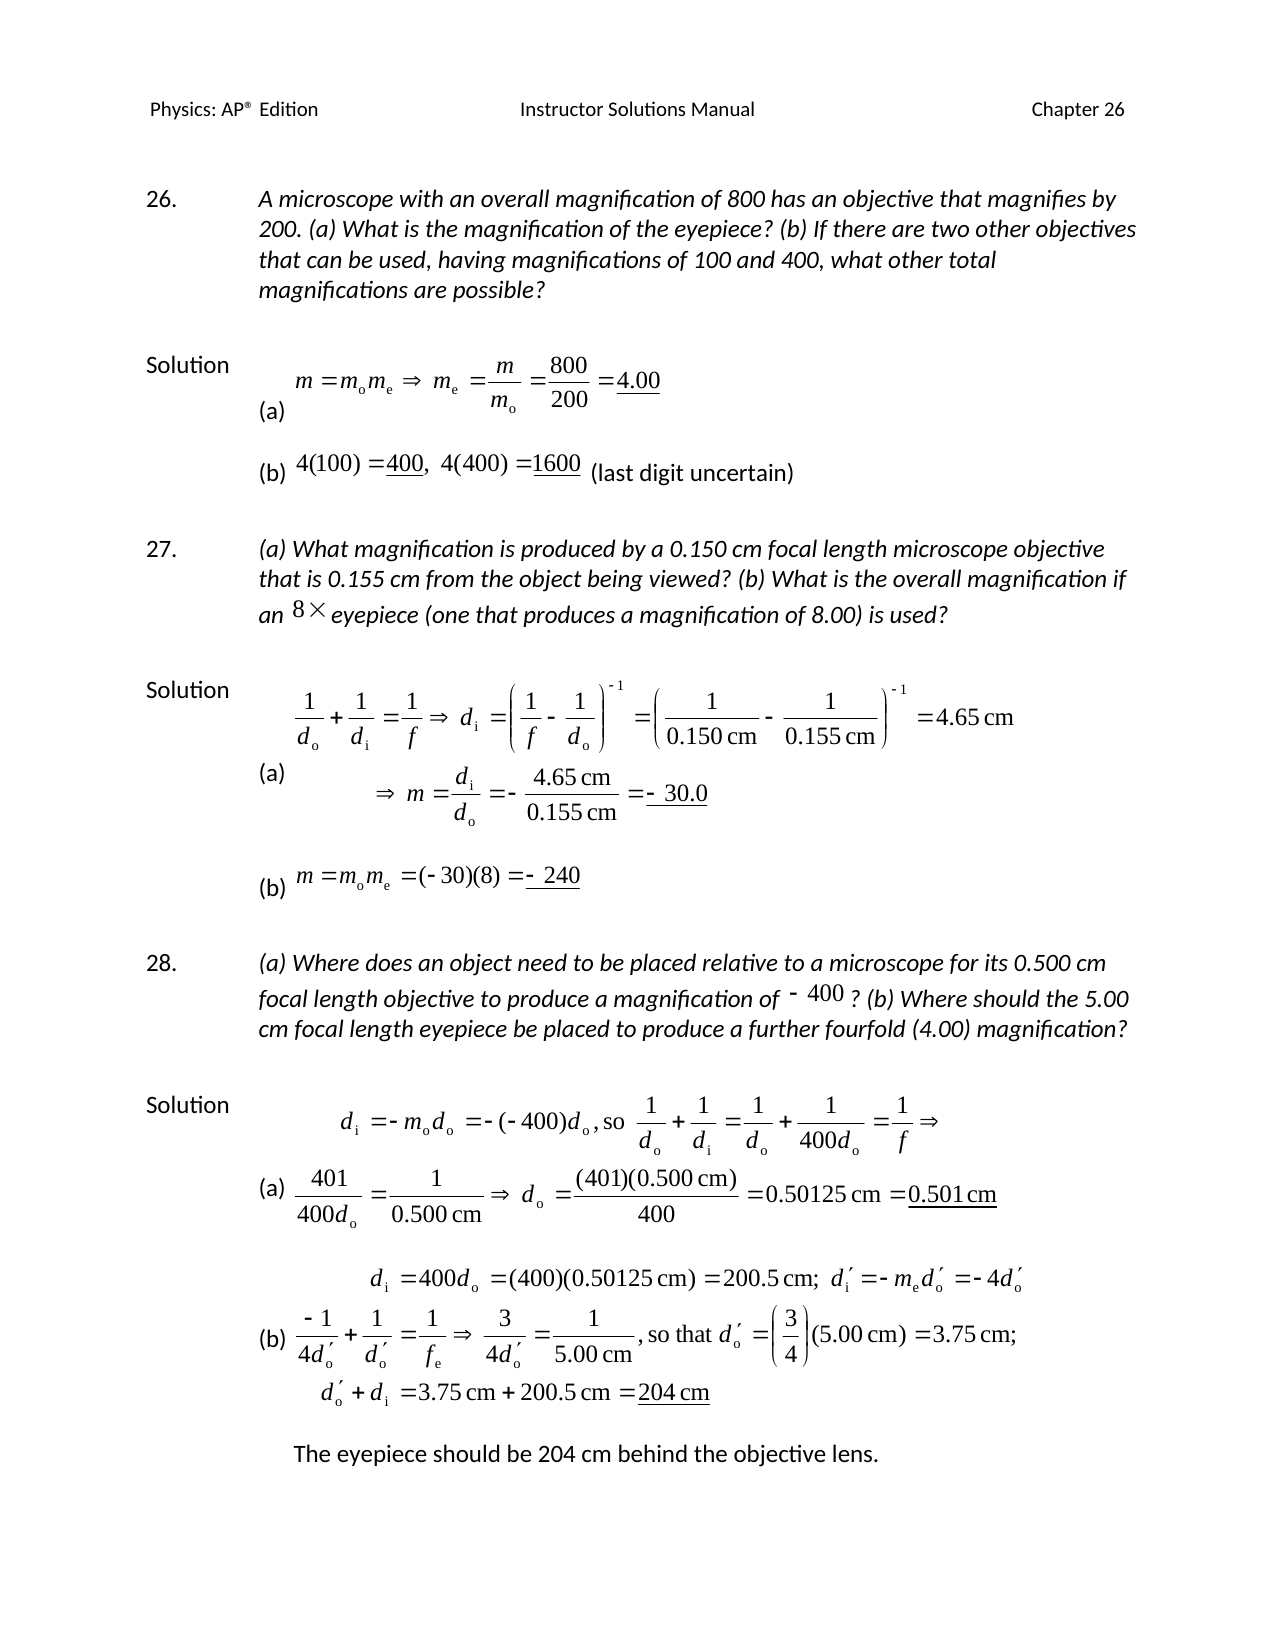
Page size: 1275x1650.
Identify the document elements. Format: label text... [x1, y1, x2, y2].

table_cell (a) (b) The eyepiece should be 204 cm behind the objective lens. [246, 1056, 1156, 1481]
table_cell 27. [134, 500, 246, 642]
table_cell 26. [134, 150, 246, 317]
table_cell (a) What magnification is produced by a 0.150 cm focal length microscope objective that is 0.155 cm from the object being viewed? (b) What is the overall magnification if an eyepiece (one that produces a magnification of 8.00) is used? [246, 500, 1156, 642]
table_cell (a) (b) [246, 642, 1156, 914]
table_cell Solution [134, 1056, 246, 1481]
table_cell Solution [134, 317, 246, 500]
table_cell (a) Where does an object need to be placed relative to a microscope for its 0.500 cm focal length objective to produce a magnification of ? (b) Where should the 5.00 cm focal length eyepiece be placed to produce a further fourfold (4.00) magnification? [246, 915, 1156, 1056]
table_cell A microscope with an overall magnification of 800 has an objective that magnifies by 200. (a) What is the magnification of the eyepiece? (b) If there are two other objectives that can be used, having magnifications of 100 and 400, what other total magnifications are possible? [246, 150, 1156, 317]
table_cell Solution [134, 642, 246, 914]
table_cell (a) (b) (last digit uncertain) [246, 317, 1156, 500]
table_cell 28. [134, 915, 246, 1056]
